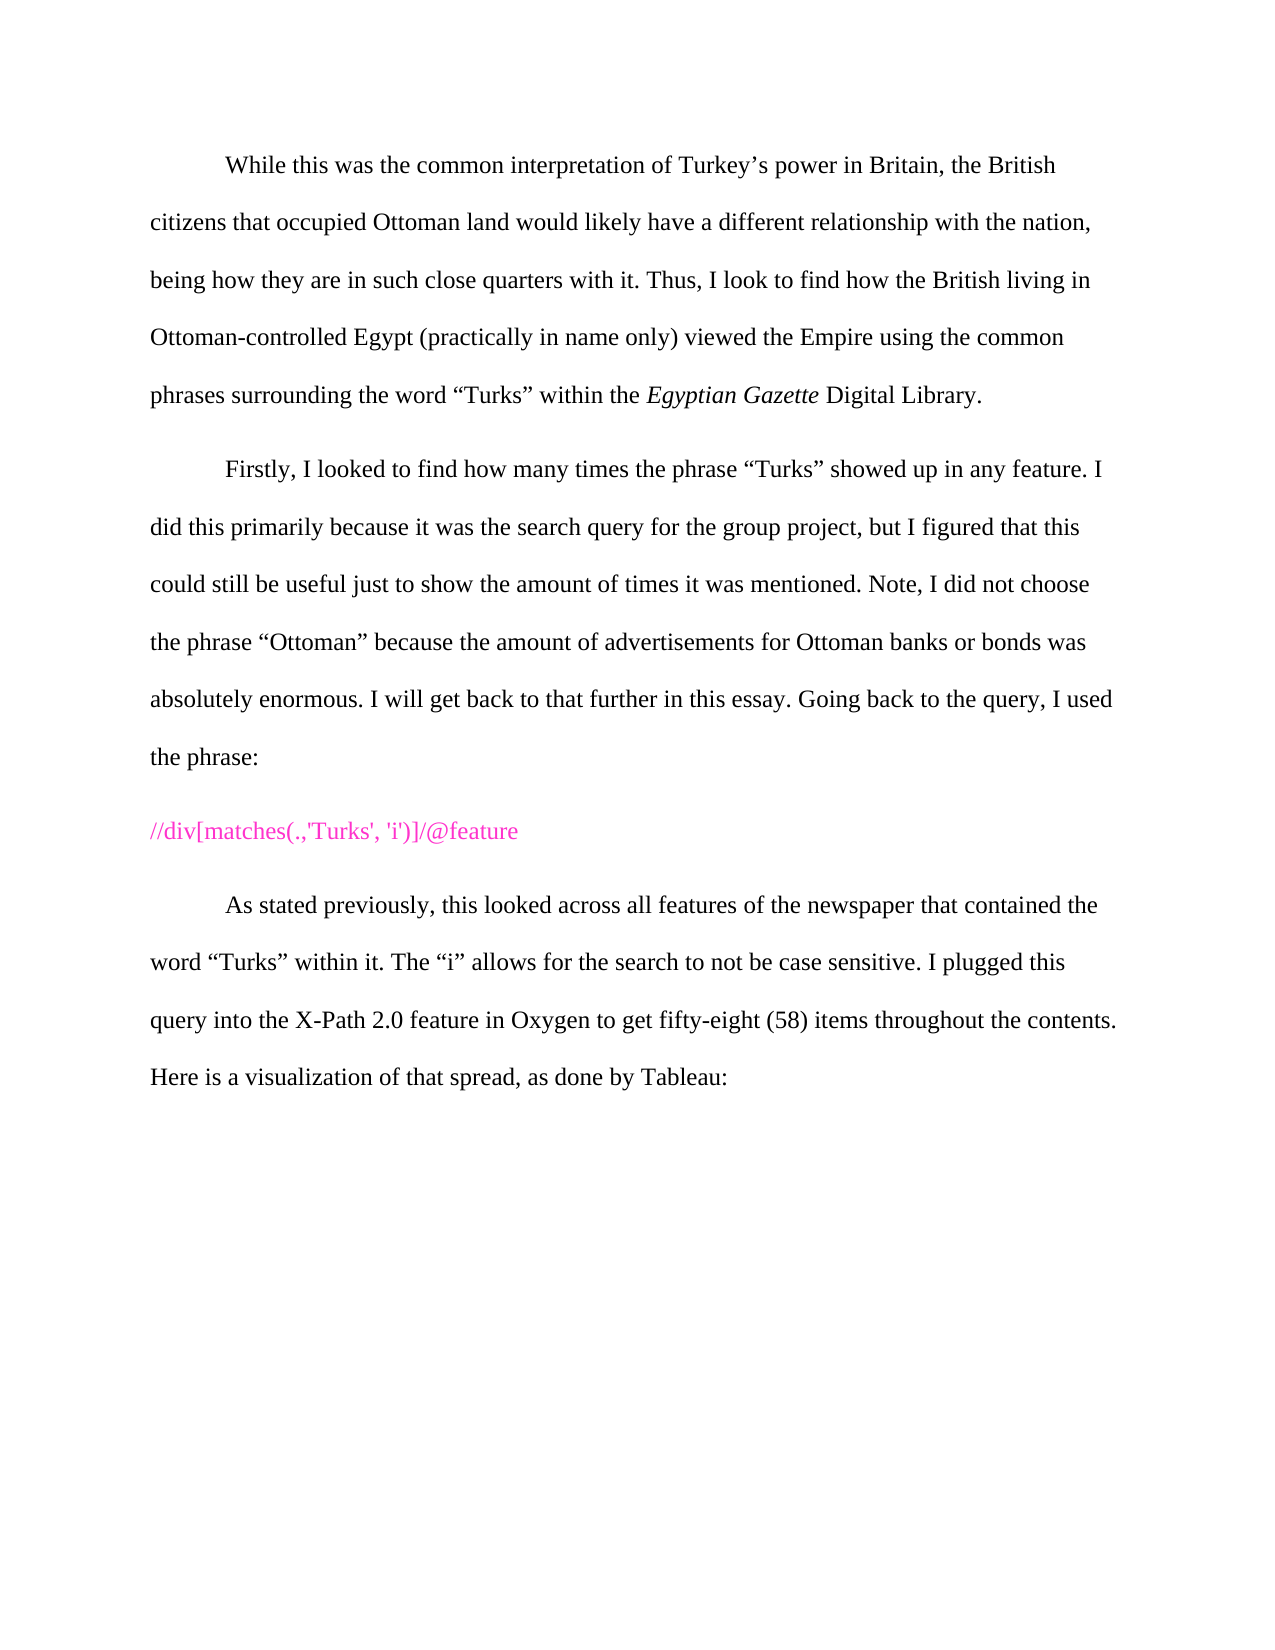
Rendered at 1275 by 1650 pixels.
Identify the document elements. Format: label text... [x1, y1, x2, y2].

text As stated previously, this looked across all features of the newspaper that contained the word “Turks” within it. The “i” allows for the search to not be case sensitive. I plugged this query into the X-Path 2.0 feature in Oxygen to get fifty-eight (58) items throughout the contents. Here is a visualization of that spread, as done by Tableau: [150, 890, 1125, 1091]
text //div[matches(.,'Turks', 'i')]/@feature [150, 816, 1125, 844]
text Firstly, I looked to find how many times the phrase “Turks” showed up in any feature. I did this primarily because it was the search query for the group project, but I figured that this could still be useful just to show the amount of times it was mentioned. Note, I did not choose the phrase “Ottoman” because the amount of advertisements for Ottoman banks or bonds was absolutely enormous. I will get back to that further in this essay. Going back to the query, I used the phrase: [150, 454, 1125, 770]
text While this was the common interpretation of Turkey’s power in Britain, the British citizens that occupied Ottoman land would likely have a different relationship with the nation, being how they are in such close quarters with it. Thus, I look to find how the British living in Ottoman-controlled Egypt (practically in name only) viewed the Empire using the common phrases surrounding the word “Turks” within the Egyptian Gazette Digital Library. [150, 150, 1125, 409]
